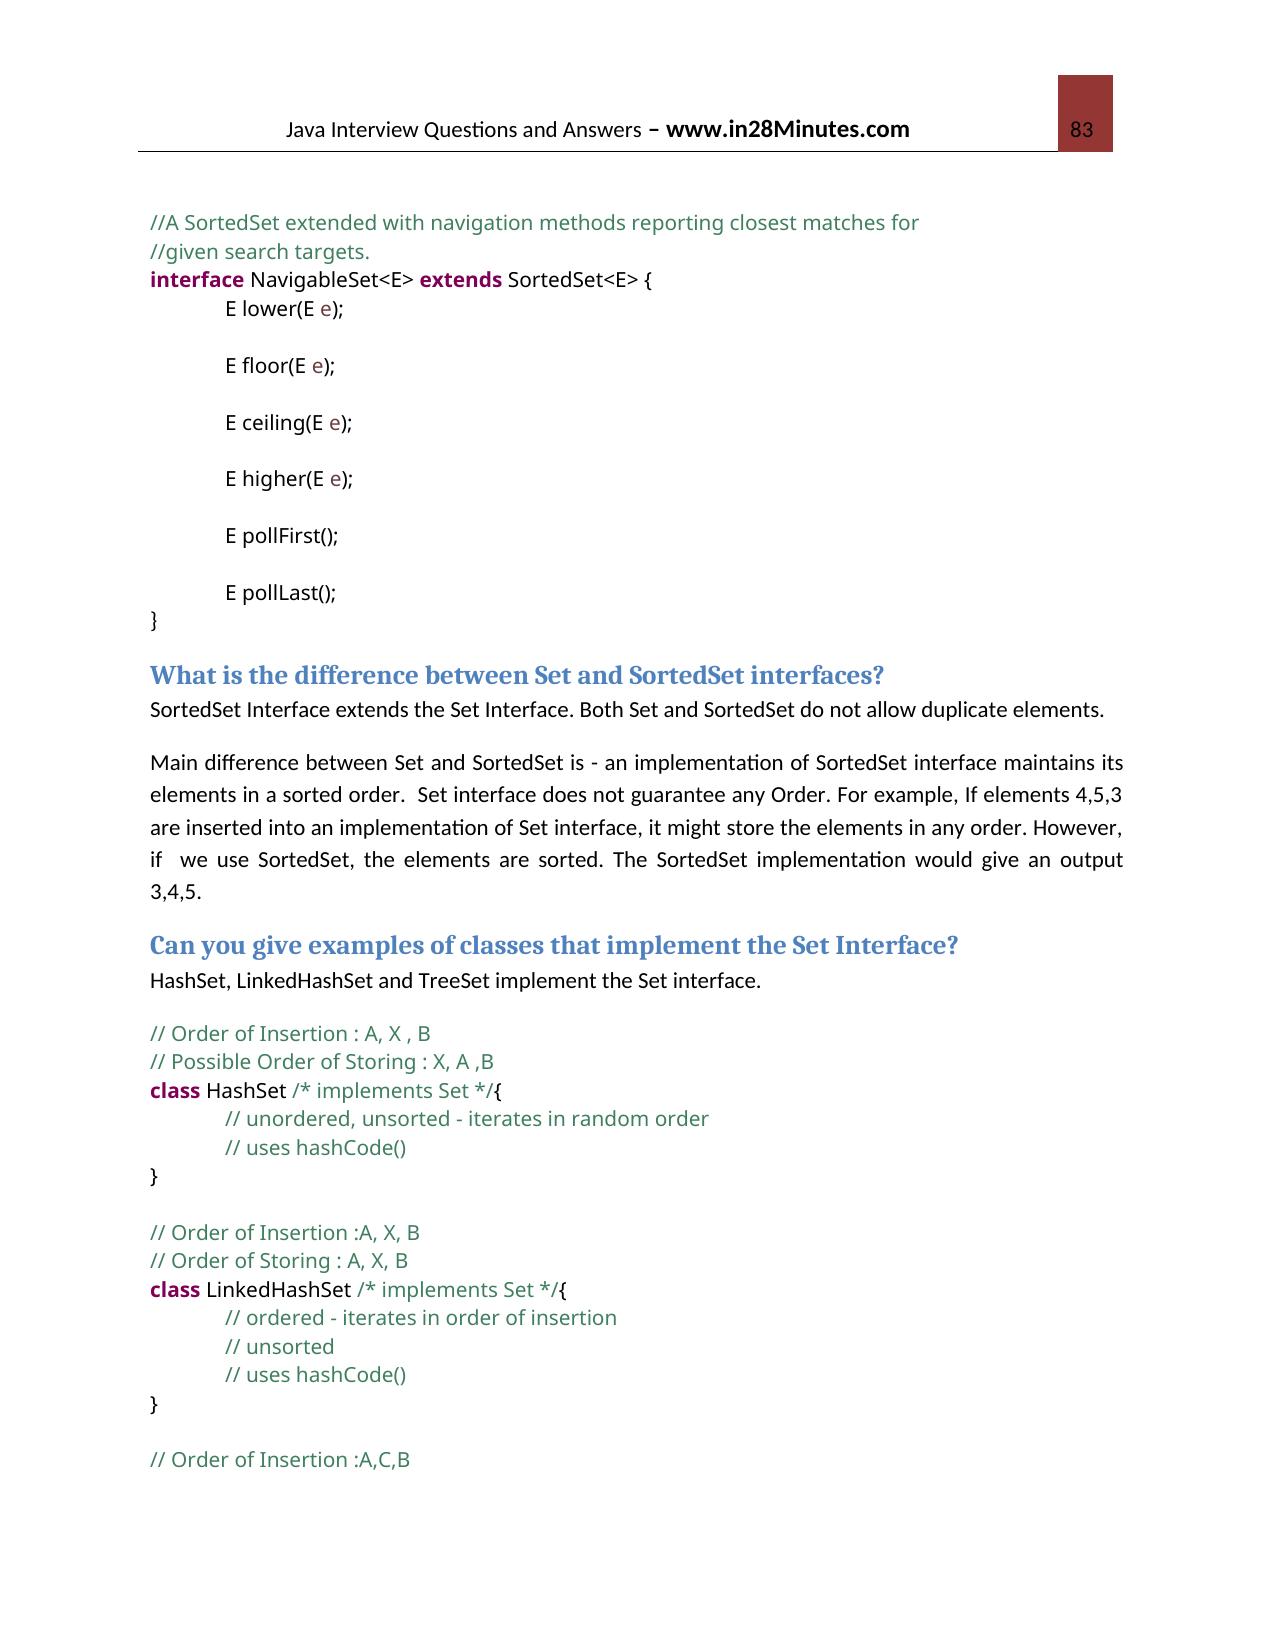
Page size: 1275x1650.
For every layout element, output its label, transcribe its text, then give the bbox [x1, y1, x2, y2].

text E higher(E e); [150, 464, 1125, 493]
subtitle Can you give examples of classes that implement the Set Interface? [150, 930, 1125, 961]
text SortedSet Interface extends the Set Interface. Both Set and SortedSet do not allow duplicate elements. [150, 695, 1125, 723]
text // Order of Storing : A, X, B [150, 1246, 1125, 1275]
subtitle What is the difference between Set and SortedSet interfaces? [150, 660, 1125, 691]
text // ordered - iterates in order of insertion [150, 1303, 1125, 1332]
text class LinkedHashSet /* implements Set */{ [150, 1275, 1125, 1303]
text Main difference between Set and SortedSet is - an implementation of SortedSet interface maintains its elements in a sorted order. Set interface does not guarantee any Order. For example, If elements 4,5,3 are inserted into an implementation of Set interface, it might store the elements in any order. However, if we use SortedSet, the elements are sorted. The SortedSet implementation would give an output 3,4,5. [150, 748, 1125, 905]
text // unsorted [150, 1332, 1125, 1360]
text } [150, 1161, 1125, 1189]
text // Possible Order of Storing : X, A ,B [150, 1047, 1125, 1076]
text HashSet, LinkedHashSet and TreeSet implement the Set interface. [150, 966, 1125, 994]
text E pollFirst(); [150, 521, 1125, 550]
text E floor(E e); [150, 351, 1125, 379]
text } [150, 607, 1125, 635]
text interface NavigableSet<E> extends SortedSet<E> { [150, 265, 1125, 294]
text // Order of Insertion :A,C,B [150, 1446, 1125, 1474]
text class HashSet /* implements Set */{ [150, 1076, 1125, 1104]
text // Order of Insertion : A, X , B [150, 1019, 1125, 1047]
text E pollLast(); [150, 578, 1125, 607]
text // uses hashCode() [150, 1360, 1125, 1389]
text //A SortedSet extended with navigation methods reporting closest matches for [150, 208, 1125, 237]
text // uses hashCode() [150, 1133, 1125, 1161]
text } [150, 1389, 1125, 1417]
text //given search targets. [150, 237, 1125, 265]
text // unordered, unsorted - iterates in random order [150, 1104, 1125, 1133]
text E lower(E e); [150, 294, 1125, 322]
text E ceiling(E e); [150, 408, 1125, 436]
text // Order of Insertion :A, X, B [150, 1218, 1125, 1246]
